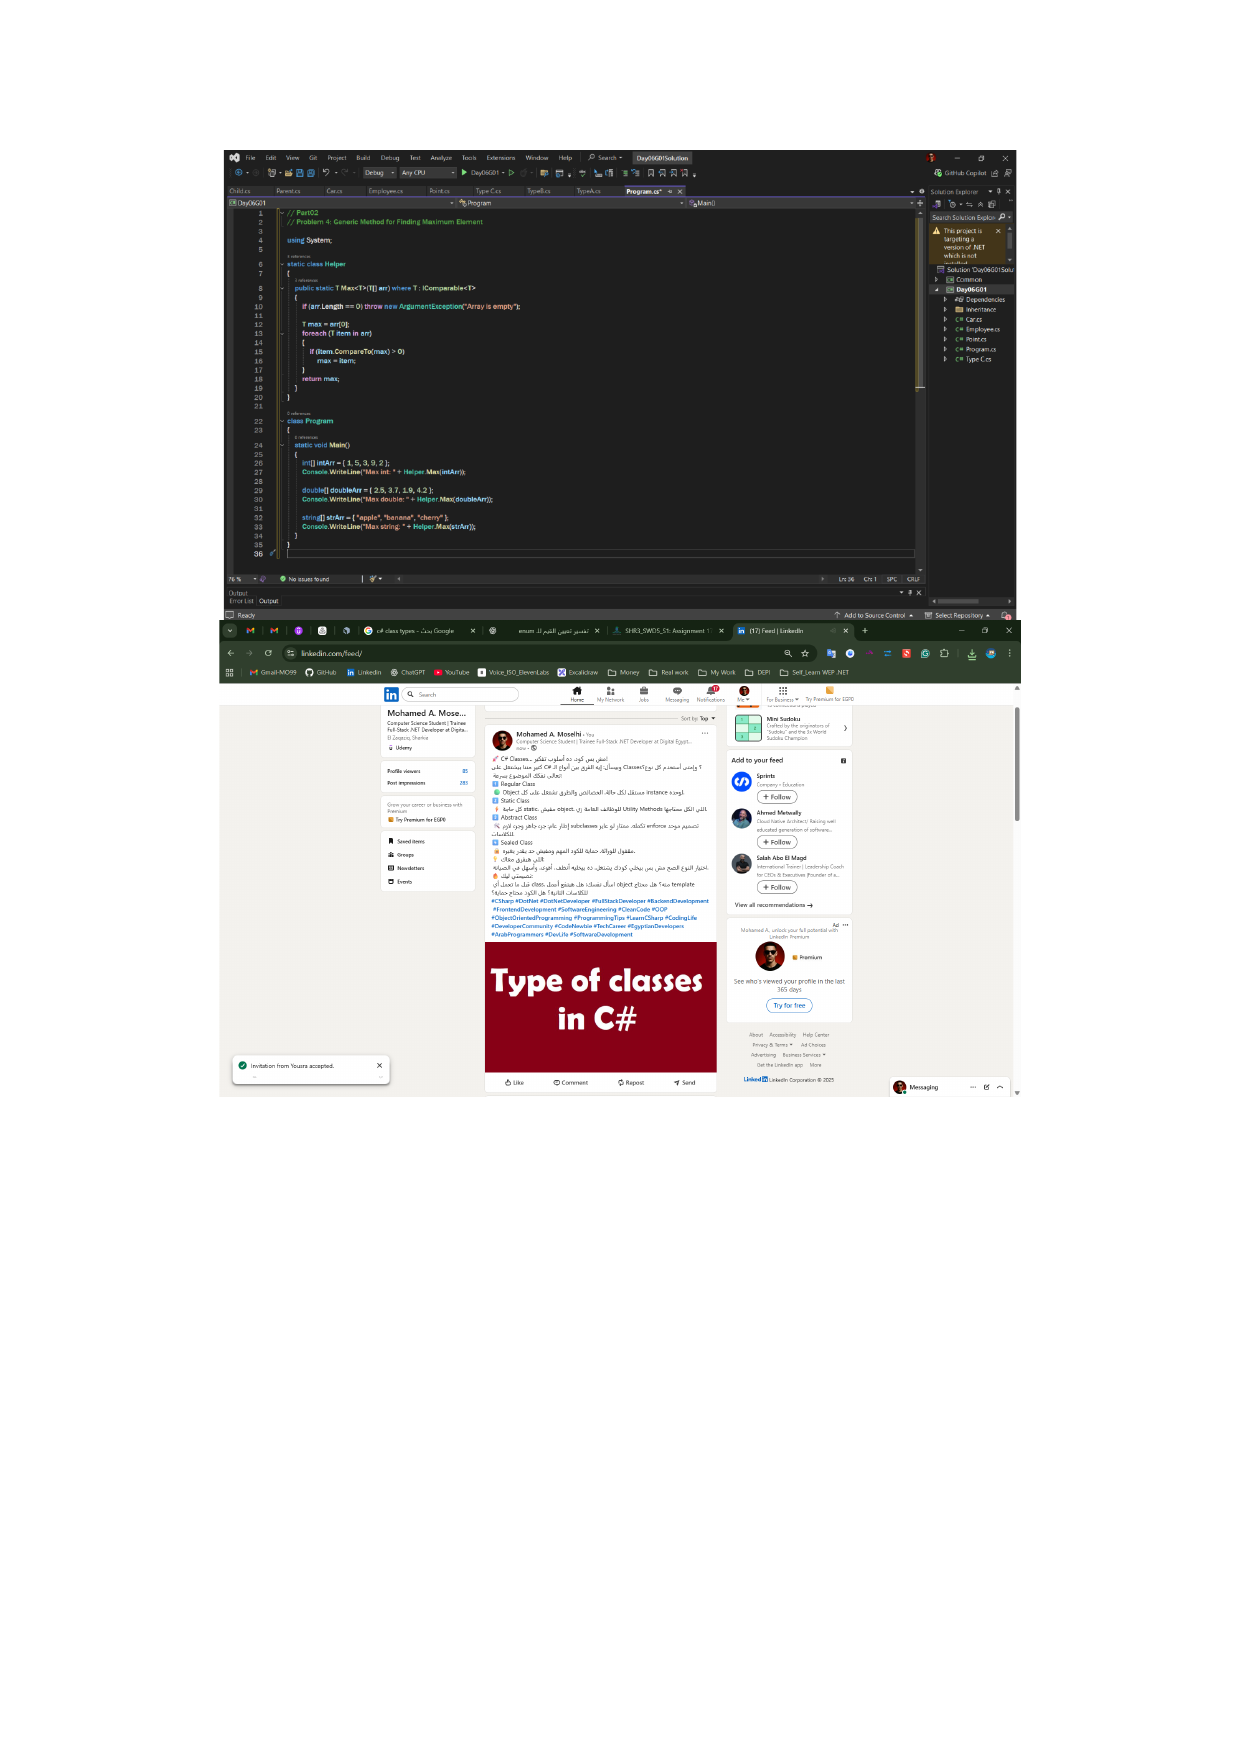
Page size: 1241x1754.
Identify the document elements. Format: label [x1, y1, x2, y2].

picture [219, 150, 1021, 1097]
